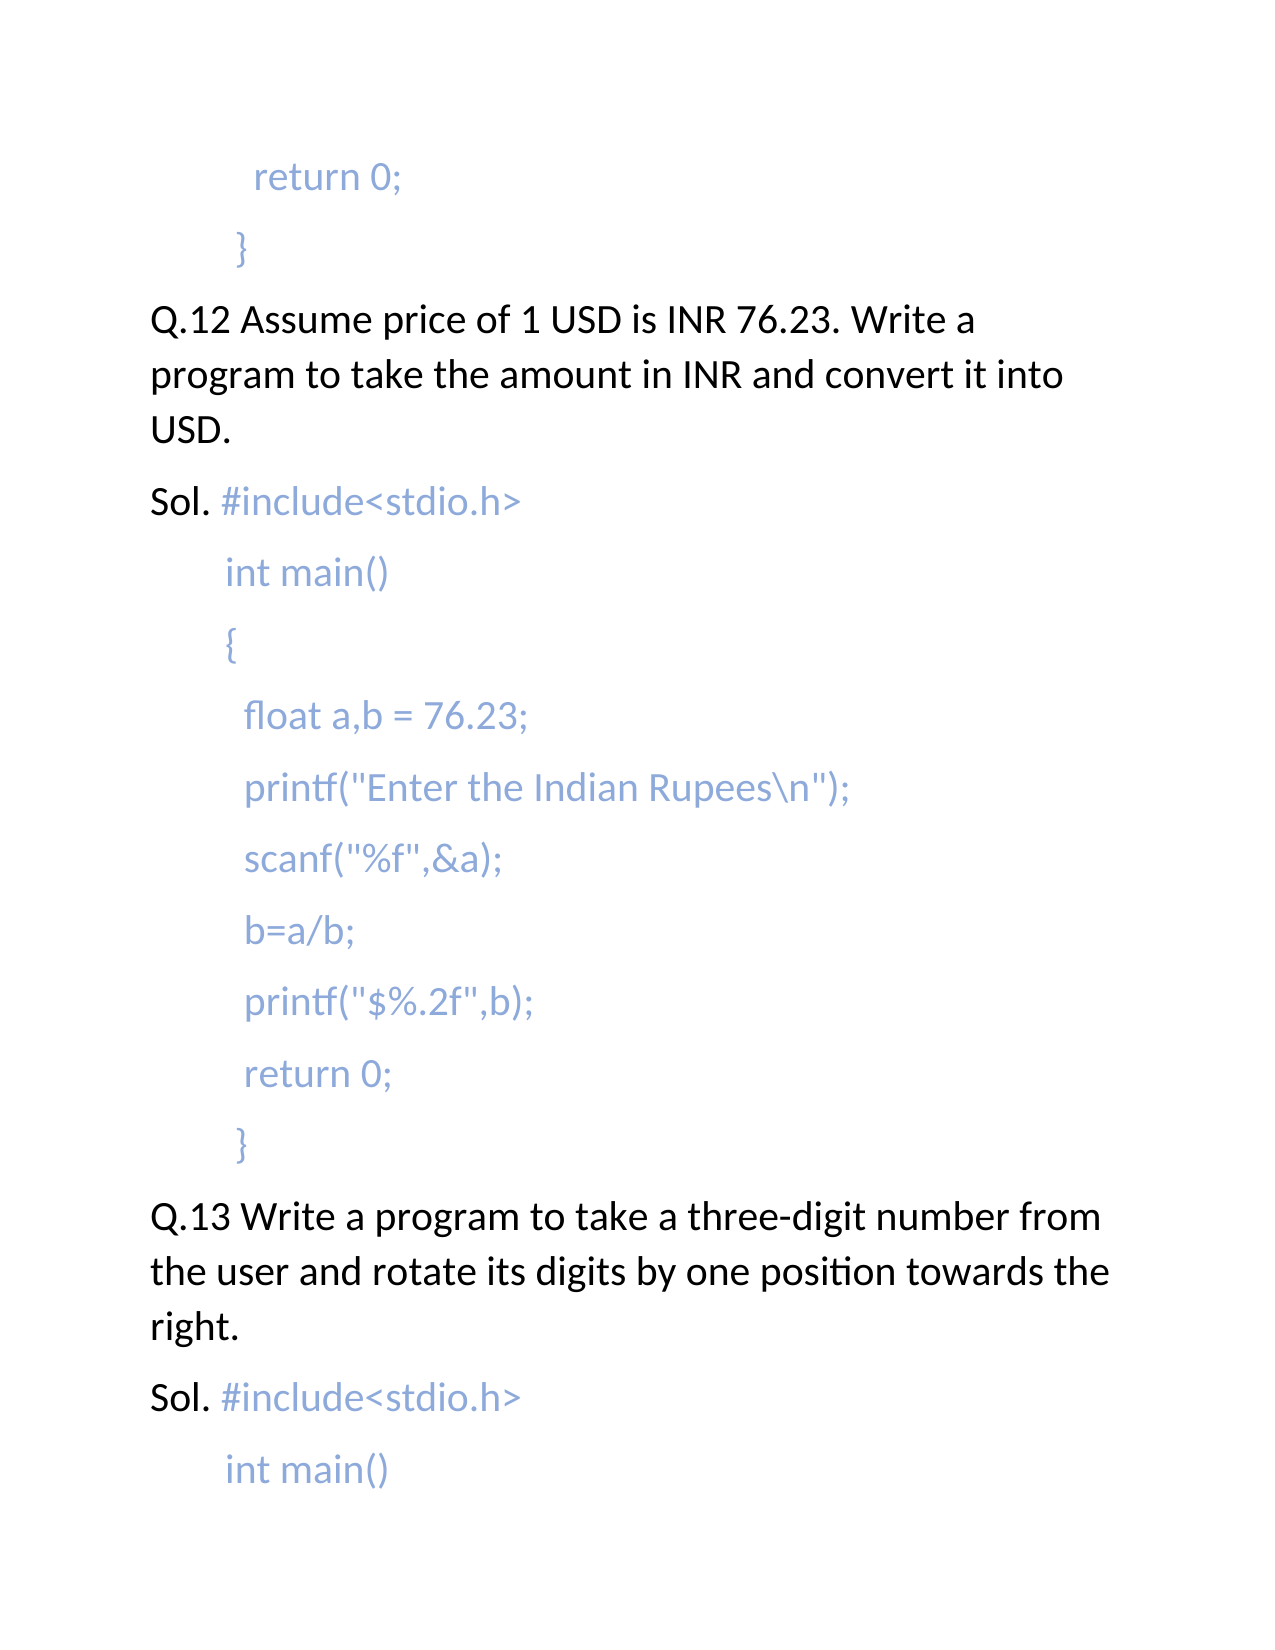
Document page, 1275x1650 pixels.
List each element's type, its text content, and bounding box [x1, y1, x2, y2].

text { [150, 618, 1125, 668]
text return 0; [150, 1047, 1125, 1098]
text } [150, 1118, 1125, 1169]
text printf("Enter the Indian Rupees\n"); [150, 761, 1125, 812]
text scanf("%f",&a); [150, 832, 1125, 883]
text b=a/b; [150, 904, 1125, 955]
text Q.13 Write a program to take a three-digit number from the user and rotate its digits by one position towards the right. [150, 1190, 1125, 1351]
text return 0; [150, 150, 1125, 201]
text float a,b = 76.23; [150, 689, 1125, 740]
text Sol. #include<stdio.h> [150, 474, 1125, 525]
text printf("$%.2f",b); [150, 975, 1125, 1026]
text } [150, 222, 1125, 272]
text Sol. #include<stdio.h> [150, 1371, 1125, 1422]
text int main() [150, 1443, 1125, 1494]
text int main() [150, 546, 1125, 597]
text Q.12 Assume price of 1 USD is INR 76.23. Write a program to take the amount in INR and convert it into USD. [150, 293, 1125, 454]
